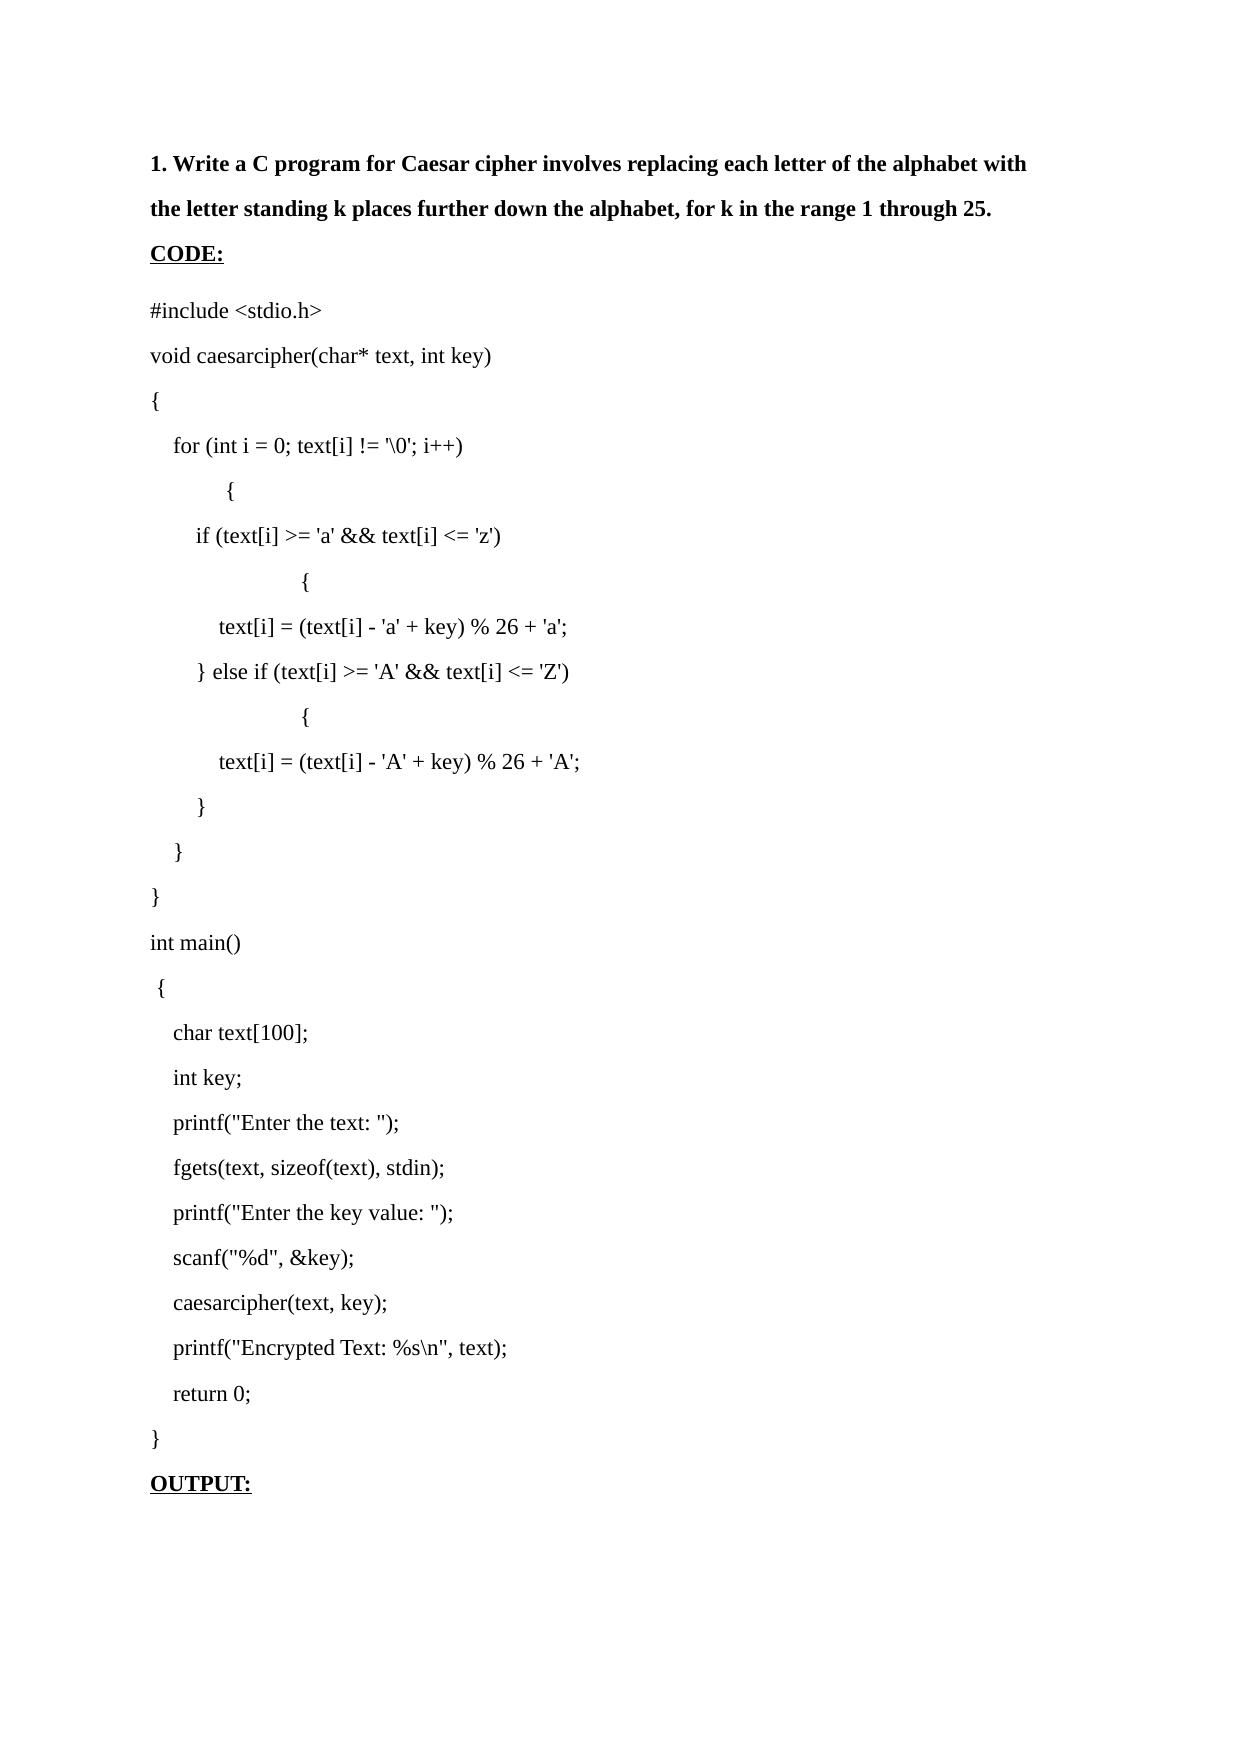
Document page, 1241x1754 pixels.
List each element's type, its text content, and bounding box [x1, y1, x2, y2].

text char text[100]; [150, 1019, 1090, 1045]
text { [150, 568, 1090, 594]
text void caesarcipher(char* text, int key) [150, 342, 1090, 368]
text } [150, 1425, 1090, 1451]
text { [150, 477, 1090, 504]
text 1. Write a C program for Caesar cipher involves replacing each letter of the alphabet with [150, 150, 1090, 176]
text printf("Enter the text: "); [150, 1109, 1090, 1135]
text } [150, 838, 1090, 865]
text { [150, 974, 1090, 1000]
text return 0; [150, 1379, 1090, 1406]
text scanf("%d", &key); [150, 1244, 1090, 1271]
text printf("Encrypted Text: %s\n", text); [150, 1334, 1090, 1361]
text caesarcipher(text, key); [150, 1289, 1090, 1316]
text CODE: #include <stdio.h> [150, 240, 1090, 323]
text the letter standing k places further down the alphabet, for k in the range 1 through 25. [150, 195, 1090, 221]
text text[i] = (text[i] - 'A' + key) % 26 + 'A'; [150, 748, 1090, 774]
text printf("Enter the key value: "); [150, 1199, 1090, 1226]
text } [150, 793, 1090, 819]
text fgets(text, sizeof(text), stdin); [150, 1154, 1090, 1180]
text { [150, 703, 1090, 729]
text text[i] = (text[i] - 'a' + key) % 26 + 'a'; [150, 613, 1090, 639]
text { [150, 387, 1090, 414]
text int key; [150, 1064, 1090, 1090]
text int main() [150, 928, 1090, 955]
text } else if (text[i] >= 'A' && text[i] <= 'Z') [150, 658, 1090, 684]
text if (text[i] >= 'a' && text[i] <= 'z') [150, 523, 1090, 549]
text for (int i = 0; text[i] != '\0'; i++) [150, 432, 1090, 459]
text OUTPUT: [150, 1470, 1090, 1496]
text } [150, 883, 1090, 910]
